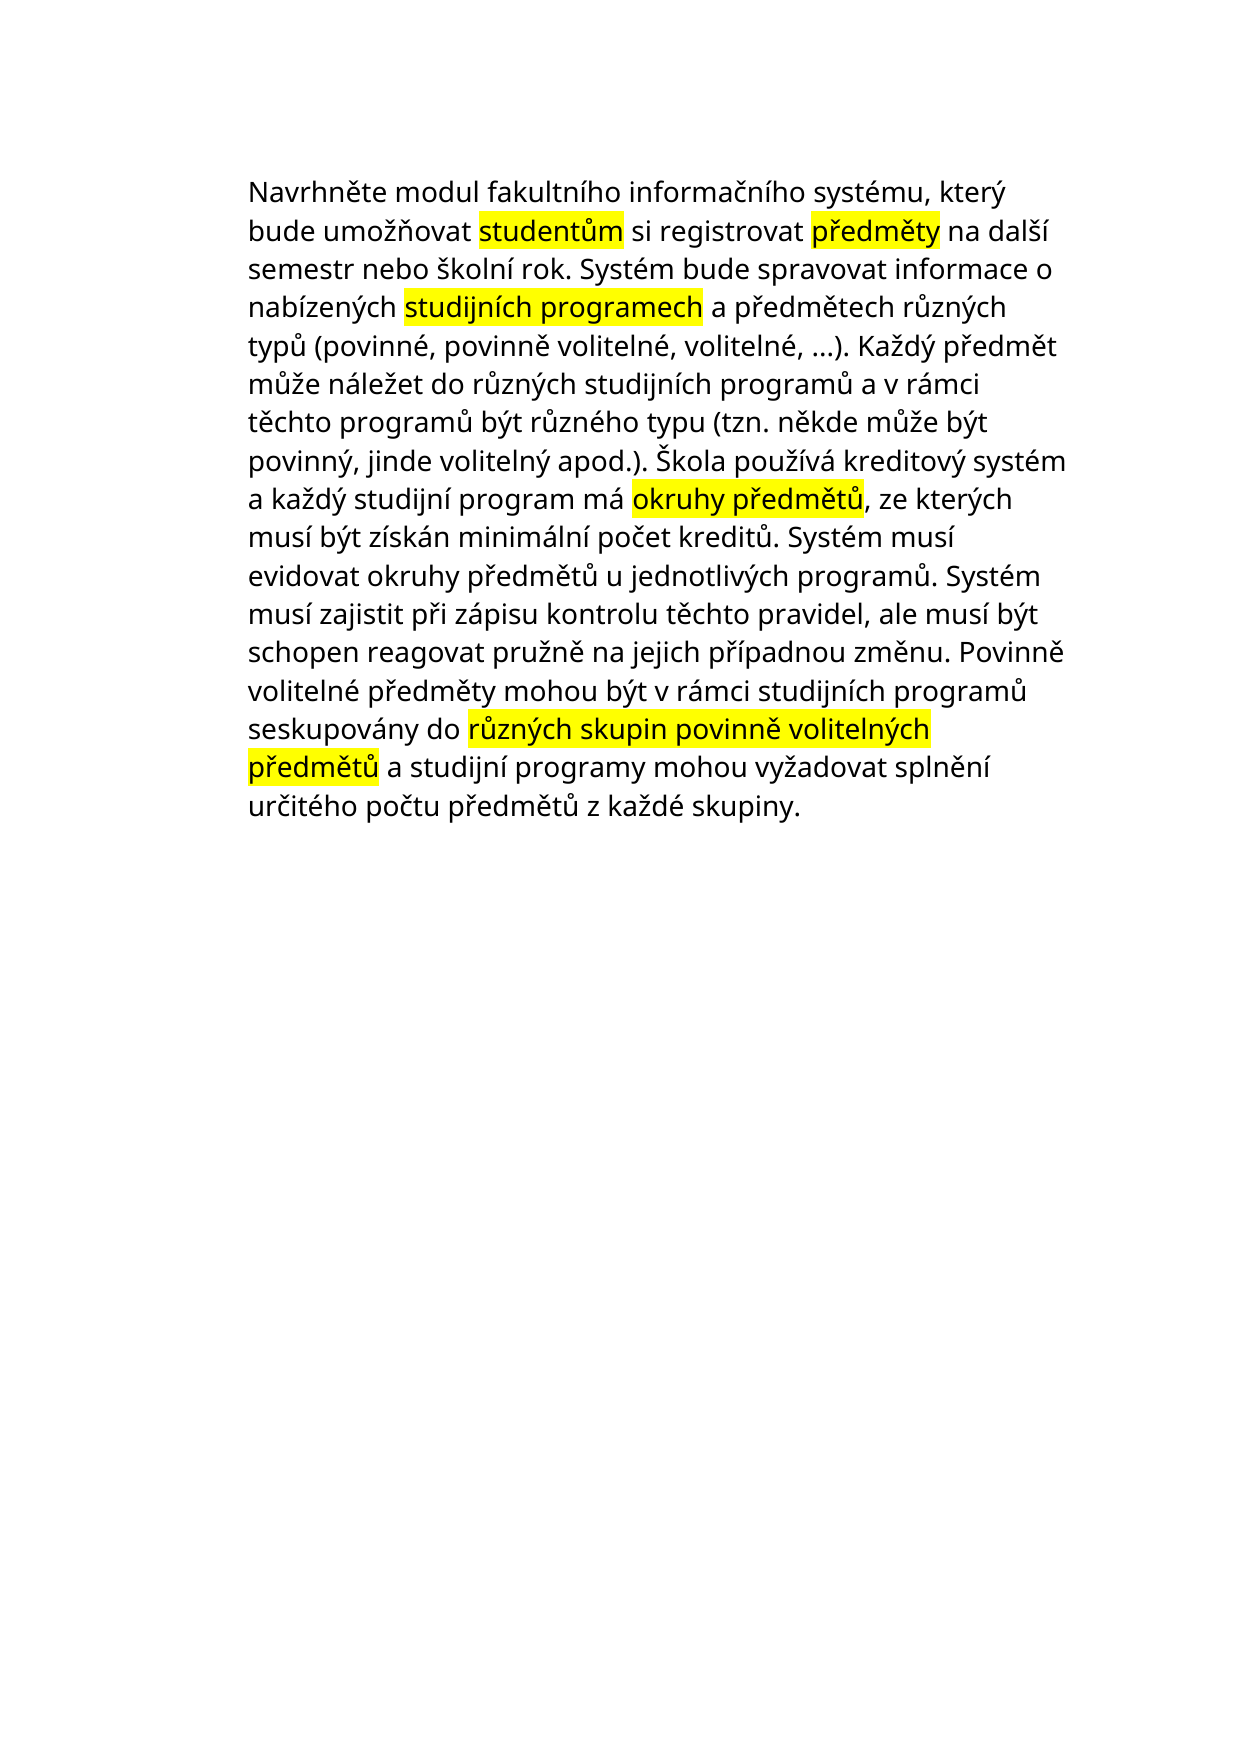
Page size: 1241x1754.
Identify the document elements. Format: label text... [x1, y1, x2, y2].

text Navrhněte modul fakultního informačního systému, který bude umožňovat studentům si registrovat předměty na další semestr nebo školní rok. Systém bude spravovat informace o nabízených studijních programech a předmětech různých typů (povinné, povinně volitelné, volitelné, ...). Každý předmět může náležet do různých studijních programů a v rámci těchto programů být různého typu (tzn. někde může být povinný, jinde volitelný apod.). Škola používá kreditový systém a každý studijní program má okruhy předmětů, ze kterých musí být získán minimální počet kreditů. Systém musí evidovat okruhy předmětů u jednotlivých programů. Systém musí zajistit při zápisu kontrolu těchto pravidel, ale musí být schopen reagovat pružně na jejich případnou změnu. Povinně volitelné předměty mohou být v rámci studijních programů seskupovány do různých skupin povinně volitelných předmětů a studijní programy mohou vyžadovat splnění určitého počtu předmětů z každé skupiny. [248, 173, 1068, 824]
